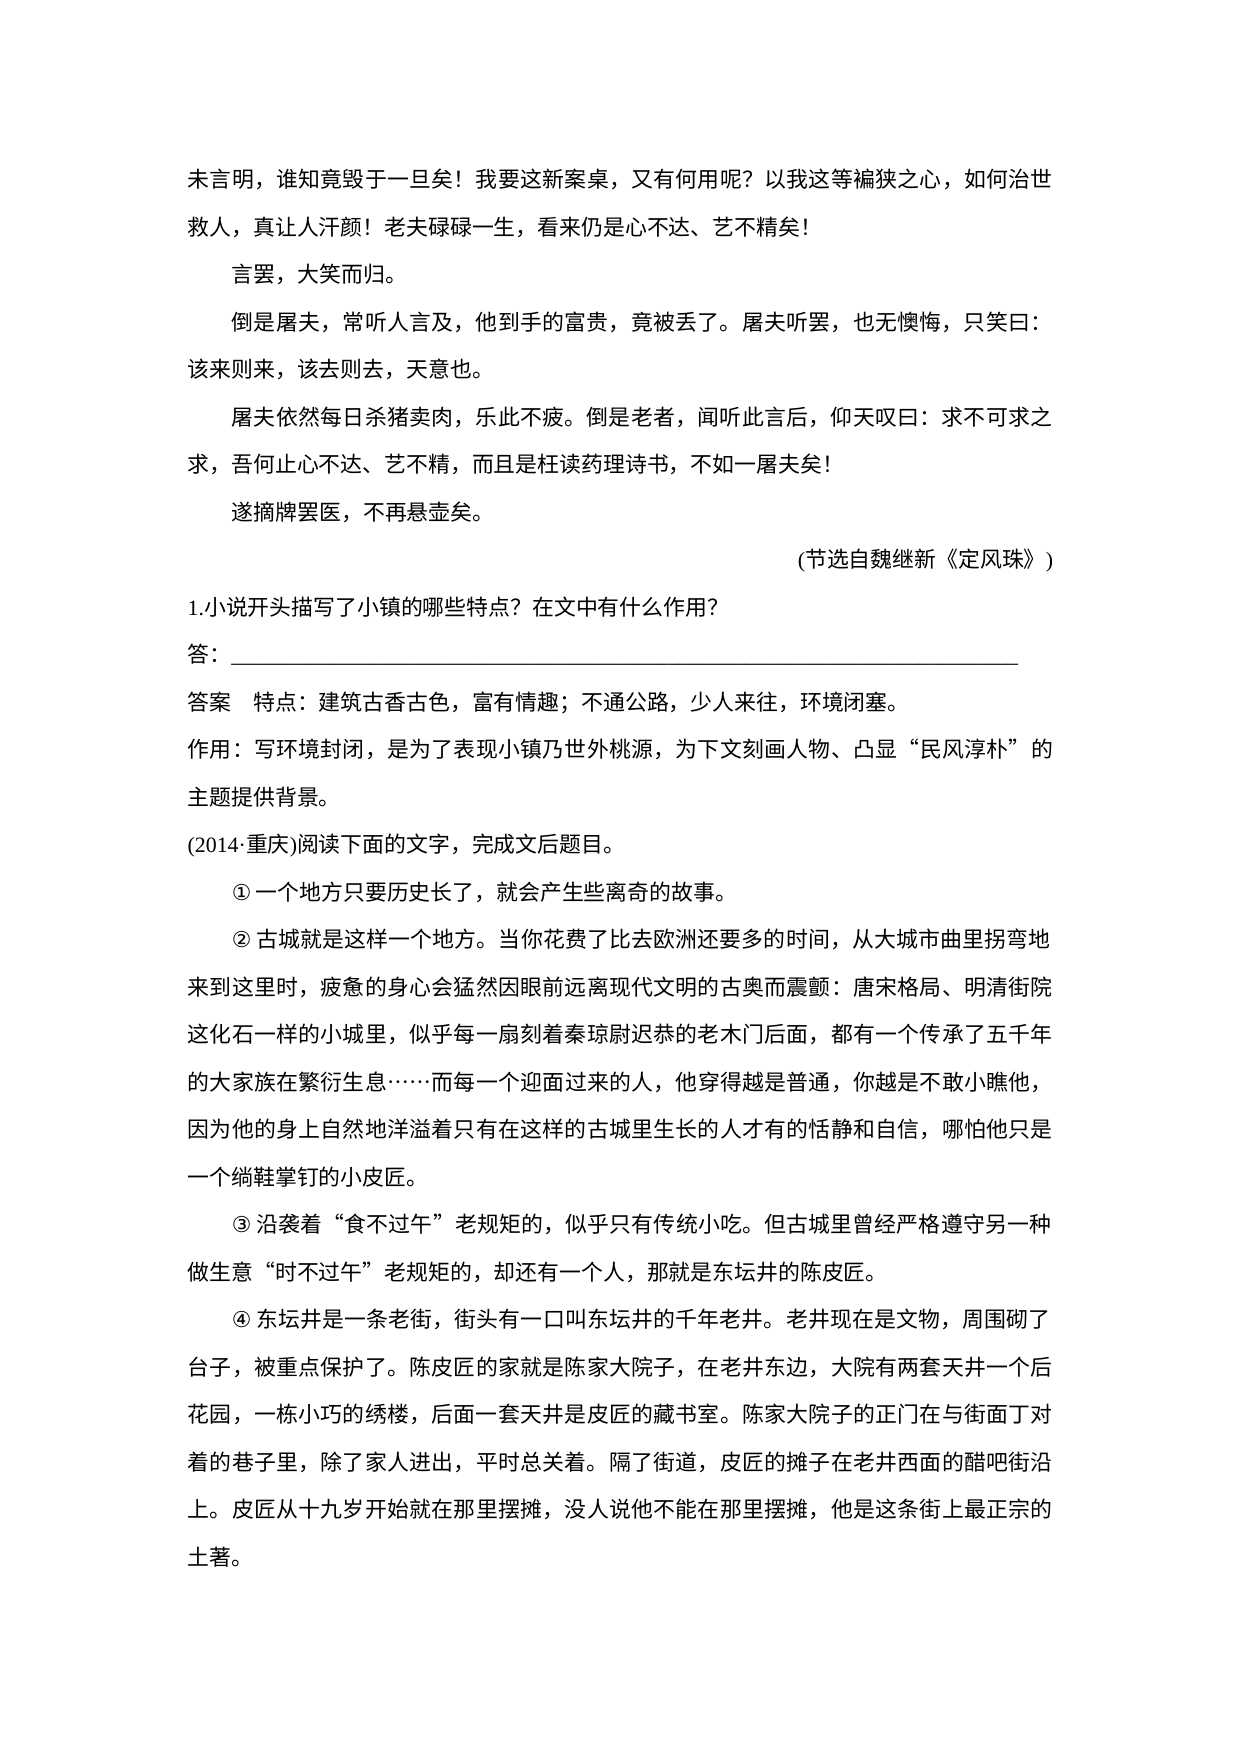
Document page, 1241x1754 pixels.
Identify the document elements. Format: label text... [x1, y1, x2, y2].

text 倒是屠夫，常听人言及，他到手的富贵，竟被丢了。屠夫听罢，也无懊悔，只笑曰：该来则来，该去则去，天意也。 [187, 304, 1053, 384]
text 遂摘牌罢医，不再悬壶矣。 [187, 494, 1053, 526]
text ①一个地方只要历史长了，就会产生些离奇的故事。 [187, 874, 1053, 906]
text ③沿袭着“食不过午”老规矩的，似乎只有传统小吃。但古城里曾经严格遵守另一种做生意“时不过午”老规矩的，却还有一个人，那就是东坛井的陈皮匠。 [187, 1207, 1053, 1286]
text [187, 162, 1053, 241]
text ②古城就是这样一个地方。当你花费了比去欧洲还要多的时间，从大城市曲里拐弯地来到这里时，疲惫的身心会猛然因眼前远离现代文明的古奥而震颤：唐宋格局、明清街院，这化石一样的小城里，似乎每一扇刻着秦琼尉迟恭的老木门后面，都有一个传承了五千年的大家族在繁衍生息……而每一个迎面过来的人，他穿得越是普通，你越是不敢小瞧他，因为他的身上自然地洋溢着只有在这样的古城里生长的人才有的恬静和自信，哪怕他只是一个绱鞋掌钉的小皮匠。 [187, 922, 1053, 1191]
text 答案 特点：建筑古香古色，富有情趣；不通公路，少人来往，环境闭塞。 [187, 684, 1053, 716]
text 言罢，大笑而归。 [187, 257, 1053, 289]
text (2014·重庆)阅读下面的文字，完成文后题目。 [187, 827, 1053, 859]
text 屠夫依然每日杀猪卖肉，乐此不疲。倒是老者，闻听此言后，仰天叹曰：求不可求之求，吾何止心不达、艺不精，而且是枉读药理诗书，不如一屠夫矣！ [187, 399, 1053, 479]
text 1.小说开头描写了小镇的哪些特点？在文中有什么作用？ [187, 589, 1053, 621]
text 答：________________________________________________________________________ [187, 637, 1053, 669]
text 作用：写环境封闭，是为了表现小镇乃世外桃源，为下文刻画人物、凸显“民风淳朴”的主题提供背景。 [187, 732, 1053, 811]
text ④东坛井是一条老街，街头有一口叫东坛井的千年老井。老井现在是文物，周围砌了台子，被重点保护了。陈皮匠的家就是陈家大院子，在老井东边，大院有两套天井一个后花园，一栋小巧的绣楼，后面一套天井是皮匠的藏书室。陈家大院子的正门在与街面丁对着的巷子里，除了家人进出，平时总关着。隔了街道，皮匠的摊子在老井西面的醋吧街沿上。皮匠从十九岁开始就在那里摆摊，没人说他不能在那里摆摊，他是这条街上最正宗的土著。 [187, 1302, 1053, 1572]
text (节选自魏继新《定风珠》) [187, 542, 1053, 574]
